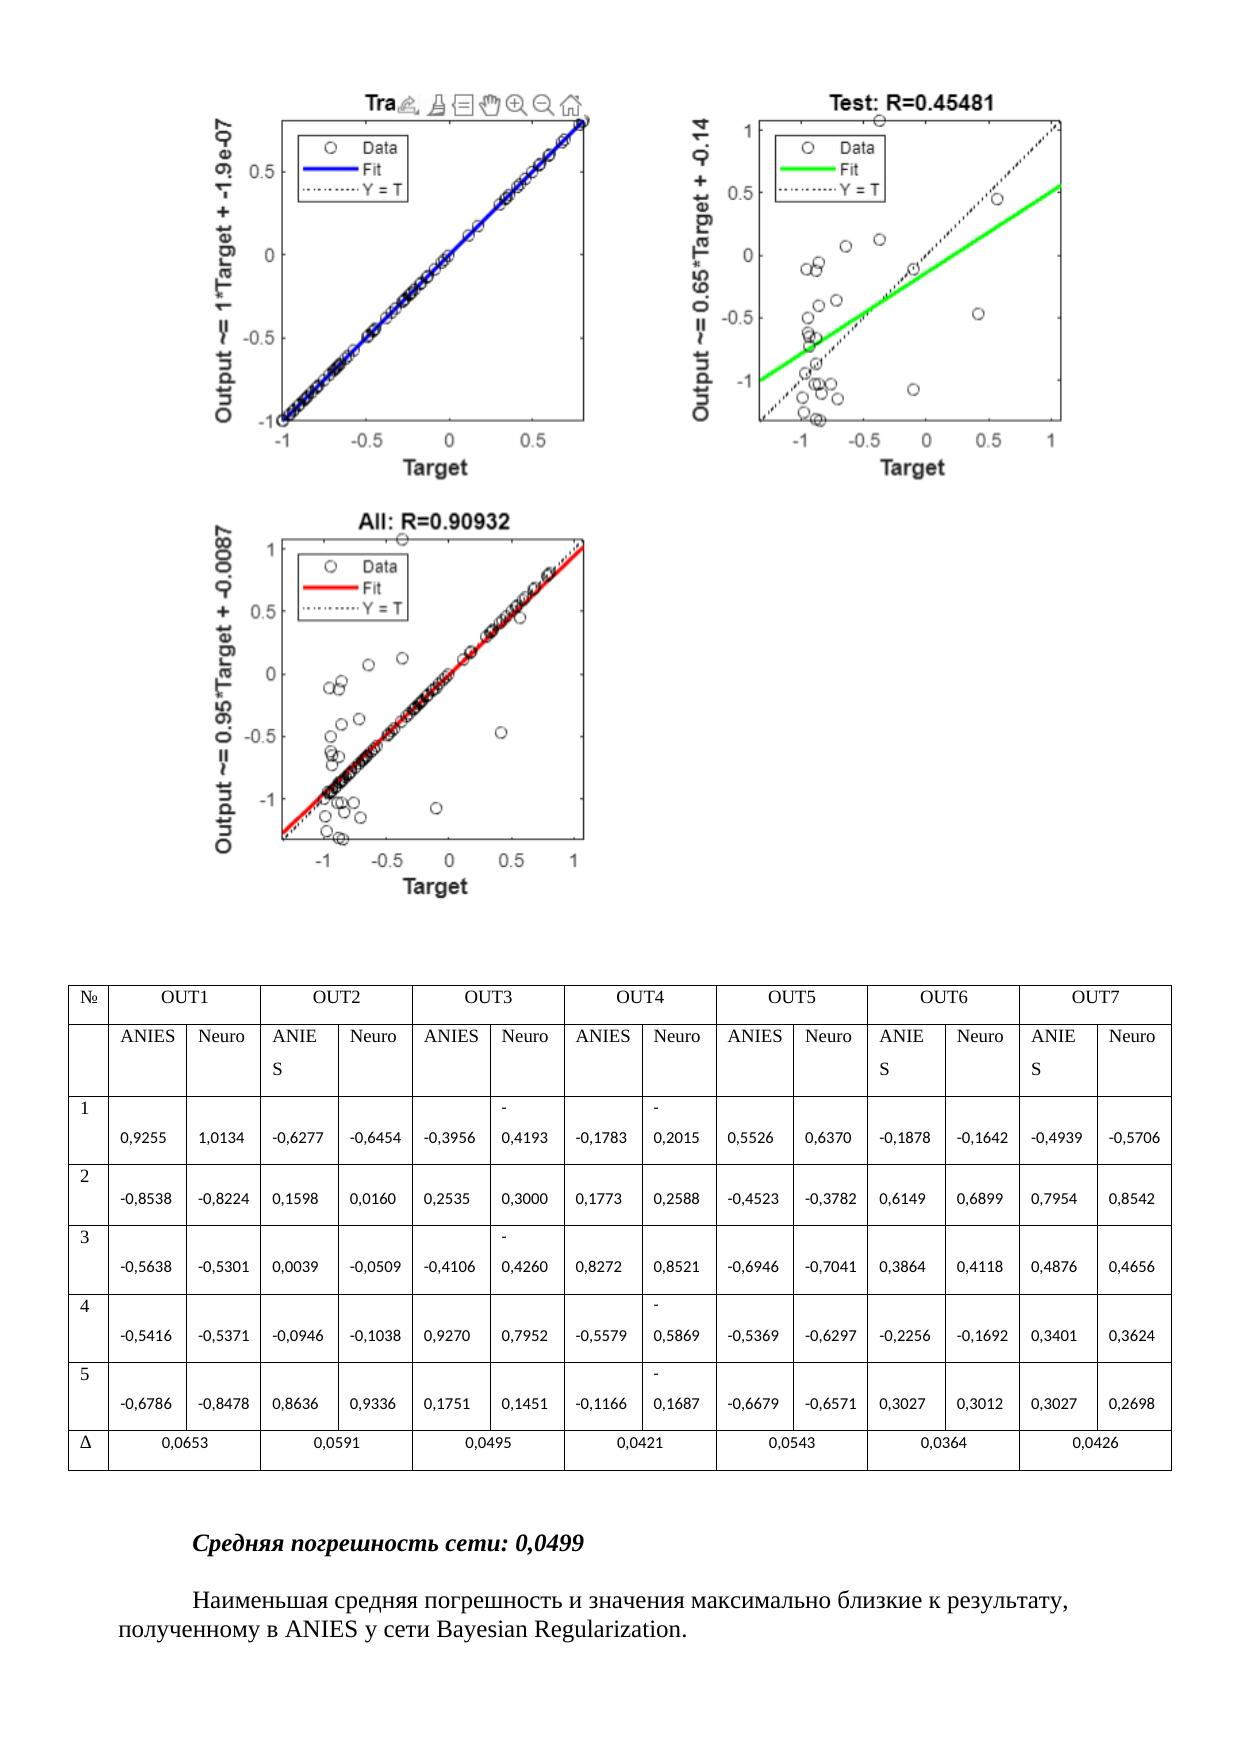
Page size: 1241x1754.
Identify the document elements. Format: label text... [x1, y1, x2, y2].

table_cell -0,4193 [491, 1097, 564, 1164]
table_cell -0,4260 [491, 1226, 564, 1293]
table_cell -0,3956 [413, 1097, 490, 1164]
table_cell -0,3782 [794, 1165, 867, 1225]
table_cell 0,3027 [1020, 1363, 1097, 1430]
table_cell 0,0591 [261, 1431, 412, 1469]
table_header OUT6 [868, 986, 1019, 1024]
table_cell -0,6277 [261, 1097, 338, 1164]
table_cell Neuro [491, 1025, 564, 1096]
table_cell 0,0364 [868, 1431, 1019, 1469]
text Наименьшая средняя погрешность и значения максимально близкие к результату, полученному в ANIES у сети Bayesian Regularization. [118, 1586, 1181, 1643]
table_cell -0,1166 [565, 1363, 642, 1430]
table_cell -0,4939 [1020, 1097, 1097, 1164]
table_cell -0,5869 [643, 1295, 716, 1362]
table_cell 0,1451 [491, 1363, 564, 1430]
table_cell 0,4656 [1098, 1226, 1171, 1293]
table_cell -0,5301 [187, 1226, 260, 1293]
table_cell 0,3401 [1020, 1295, 1097, 1362]
table_cell 5 [69, 1363, 108, 1430]
table_cell -0,5369 [717, 1295, 793, 1362]
table_cell 0,6370 [794, 1097, 867, 1164]
table_cell 0,5526 [717, 1097, 793, 1164]
table_cell Neuro [794, 1025, 867, 1096]
table_cell Neuro [946, 1025, 1019, 1096]
table_cell -0,1642 [946, 1097, 1019, 1164]
table_cell -0,8538 [109, 1165, 186, 1225]
table_cell 0,0495 [413, 1431, 564, 1469]
table_cell 2 [69, 1165, 108, 1225]
table_cell -0,8224 [187, 1165, 260, 1225]
table_cell ANIES [717, 1025, 793, 1096]
table_cell 0,2588 [643, 1165, 716, 1225]
table_cell -0,6679 [717, 1363, 793, 1430]
table_cell 0,7952 [491, 1295, 564, 1362]
table_cell 0,1773 [565, 1165, 642, 1225]
table_cell 0,8636 [261, 1363, 338, 1430]
table_cell 0,9336 [339, 1363, 412, 1430]
table_cell -0,2015 [643, 1097, 716, 1164]
table_cell -0,1692 [946, 1295, 1019, 1362]
table_cell ANIES [413, 1025, 490, 1096]
table_cell 0,2535 [413, 1165, 490, 1225]
table_cell -0,2256 [868, 1295, 945, 1362]
table_cell 1,0134 [187, 1097, 260, 1164]
table_cell -0,5638 [109, 1226, 186, 1293]
table_cell 0,8542 [1098, 1165, 1171, 1225]
table_cell -0,4106 [413, 1226, 490, 1293]
table_cell -0,5371 [187, 1295, 260, 1362]
table_cell 3 [69, 1226, 108, 1293]
table_cell 0,3864 [868, 1226, 945, 1293]
table_cell -0,0946 [261, 1295, 338, 1362]
table_cell 0,0160 [339, 1165, 412, 1225]
table_cell -0,5579 [565, 1295, 642, 1362]
table_cell 0,4118 [946, 1226, 1019, 1293]
table_cell -0,6786 [109, 1363, 186, 1430]
table_cell 0,9255 [109, 1097, 186, 1164]
table_cell ANIES [1020, 1025, 1097, 1096]
table_cell -0,7041 [794, 1226, 867, 1293]
table_cell -0,6571 [794, 1363, 867, 1430]
table_cell 0,3624 [1098, 1295, 1171, 1362]
table_cell Neuro [339, 1025, 412, 1096]
table_cell -0,5416 [109, 1295, 186, 1362]
table_cell 0,4876 [1020, 1226, 1097, 1293]
table_cell 0,1598 [261, 1165, 338, 1225]
table_cell ANIES [565, 1025, 642, 1096]
picture [118, 59, 1182, 928]
table_cell 0,0653 [109, 1431, 260, 1469]
table_cell -0,1783 [565, 1097, 642, 1164]
table_cell 0,9270 [413, 1295, 490, 1362]
table_header OUT1 [109, 986, 260, 1024]
table_header OUT4 [565, 986, 716, 1024]
table_cell Neuro [643, 1025, 716, 1096]
table_cell 0,6899 [946, 1165, 1019, 1225]
table_cell Neuro [187, 1025, 260, 1096]
table_cell Neuro [1098, 1025, 1171, 1096]
table_cell 0,3027 [868, 1363, 945, 1430]
table_cell 0,8521 [643, 1226, 716, 1293]
table_cell [69, 1025, 108, 1096]
table_cell -0,6297 [794, 1295, 867, 1362]
table_cell -0,6946 [717, 1226, 793, 1293]
table_cell 0,3000 [491, 1165, 564, 1225]
text Средняя погрешность сети: 0,0499 [192, 1528, 1181, 1586]
table_header OUT7 [1020, 986, 1171, 1024]
table_cell -0,1878 [868, 1097, 945, 1164]
table_cell 0,7954 [1020, 1165, 1097, 1225]
table_cell 0,2698 [1098, 1363, 1171, 1430]
table_cell 0,3012 [946, 1363, 1019, 1430]
table_header № [69, 986, 108, 1024]
table_header OUT3 [413, 986, 564, 1024]
table_cell ANIES [868, 1025, 945, 1096]
table_cell 0,0543 [717, 1431, 867, 1469]
table_cell ANIES [261, 1025, 338, 1096]
table_cell -0,5706 [1098, 1097, 1171, 1164]
table_cell -0,8478 [187, 1363, 260, 1430]
table_cell -0,6454 [339, 1097, 412, 1164]
table_cell 0,0421 [565, 1431, 716, 1469]
table_cell ∆ [69, 1431, 108, 1469]
table_cell -0,0509 [339, 1226, 412, 1293]
table_cell 0,8272 [565, 1226, 642, 1293]
table_cell 0,1751 [413, 1363, 490, 1430]
table_cell -0,4523 [717, 1165, 793, 1225]
table_cell -0,1687 [643, 1363, 716, 1430]
table_cell 0,0426 [1020, 1431, 1171, 1469]
table_cell ANIES [109, 1025, 186, 1096]
table_cell 1 [69, 1097, 108, 1164]
table_cell 4 [69, 1295, 108, 1362]
table_cell 0,0039 [261, 1226, 338, 1293]
table_header OUT2 [261, 986, 412, 1024]
table_cell 0,6149 [868, 1165, 945, 1225]
table_header OUT5 [717, 986, 867, 1024]
table_cell -0,1038 [339, 1295, 412, 1362]
